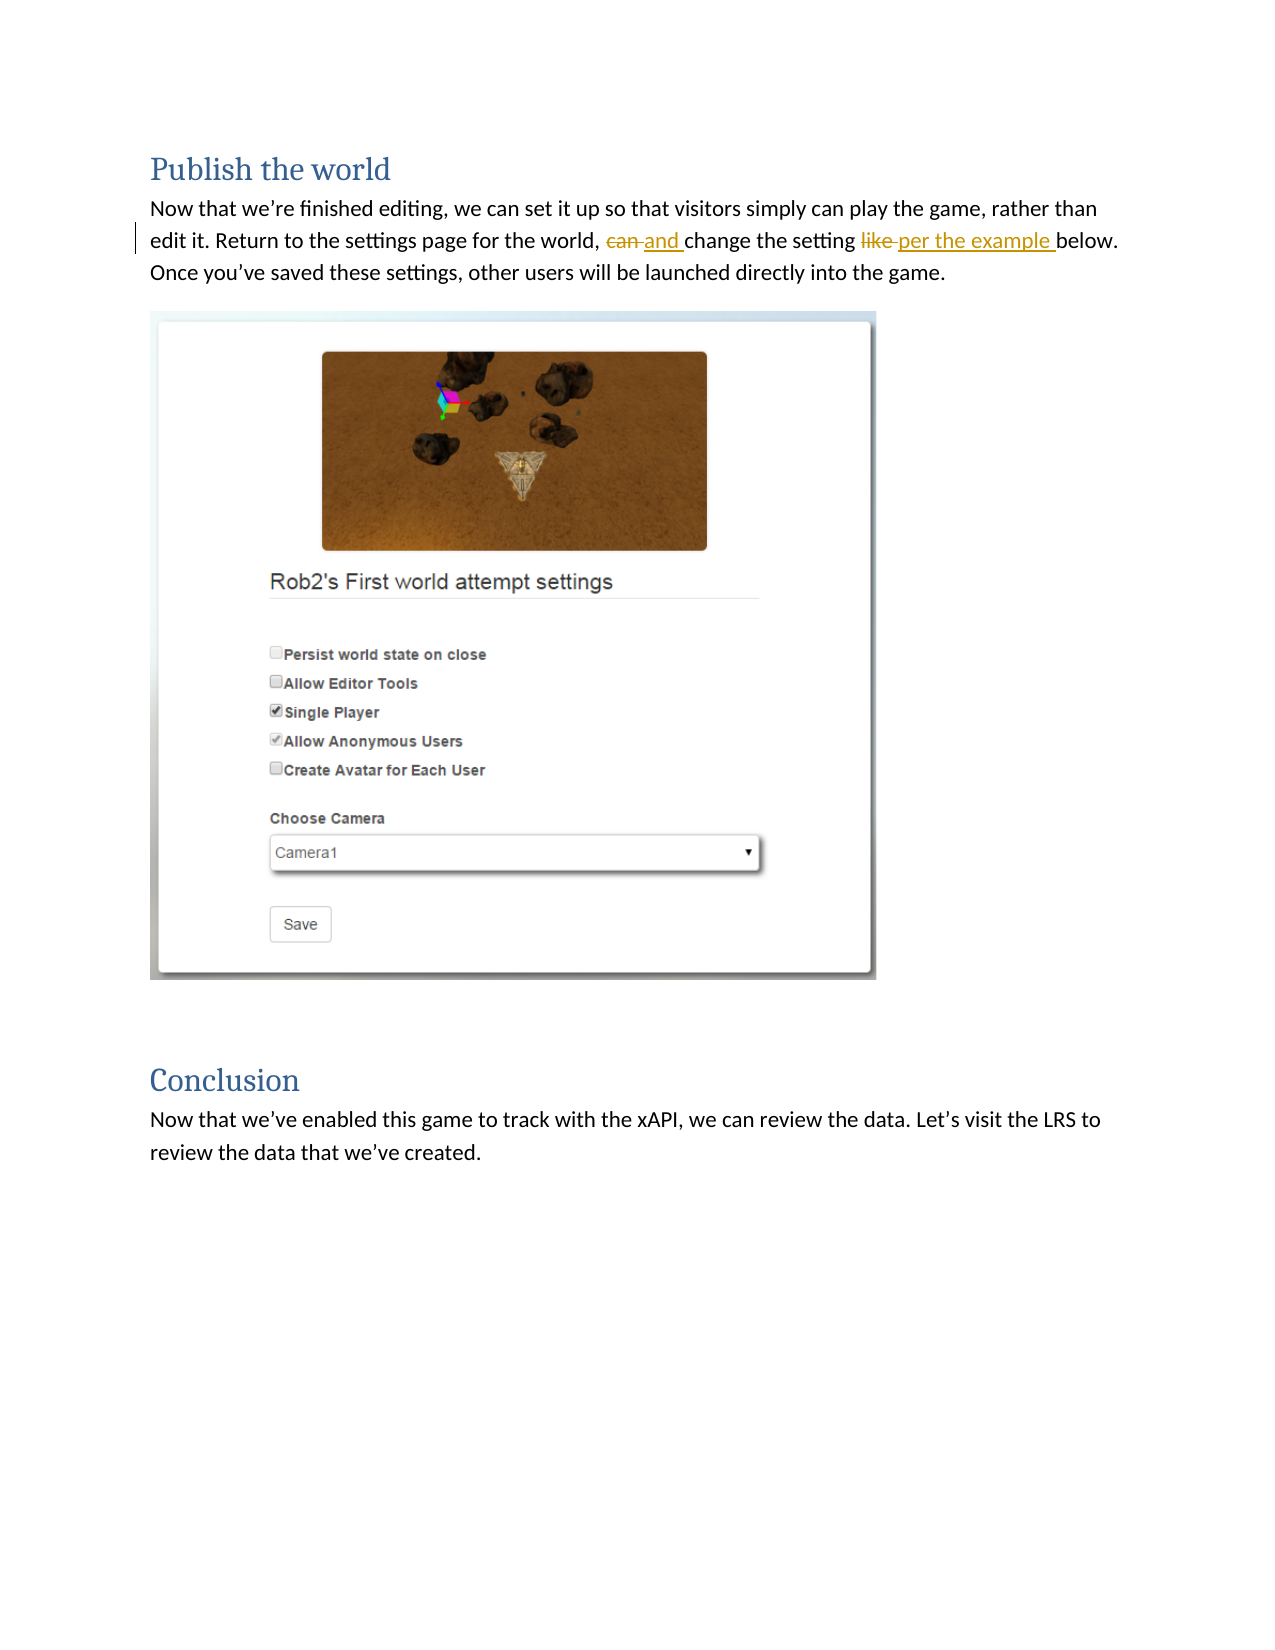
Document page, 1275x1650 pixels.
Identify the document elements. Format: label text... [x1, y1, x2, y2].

text Now that we’re finished editing, we can set it up so that visitors simply can play the game, rather than edit it. Return to the settings page for the world, change the setting below. Once you’ve saved these settings, other users will be launched directly into the game. [150, 194, 1125, 286]
text Now that we’ve enabled this game to track with the xAPI, we can review the data. Let’s visit the LRS to review the data that we’ve created. [150, 1106, 1125, 1166]
subtitle Conclusion [150, 1061, 1125, 1100]
subtitle Publish the world [150, 150, 1125, 188]
picture [150, 311, 877, 980]
